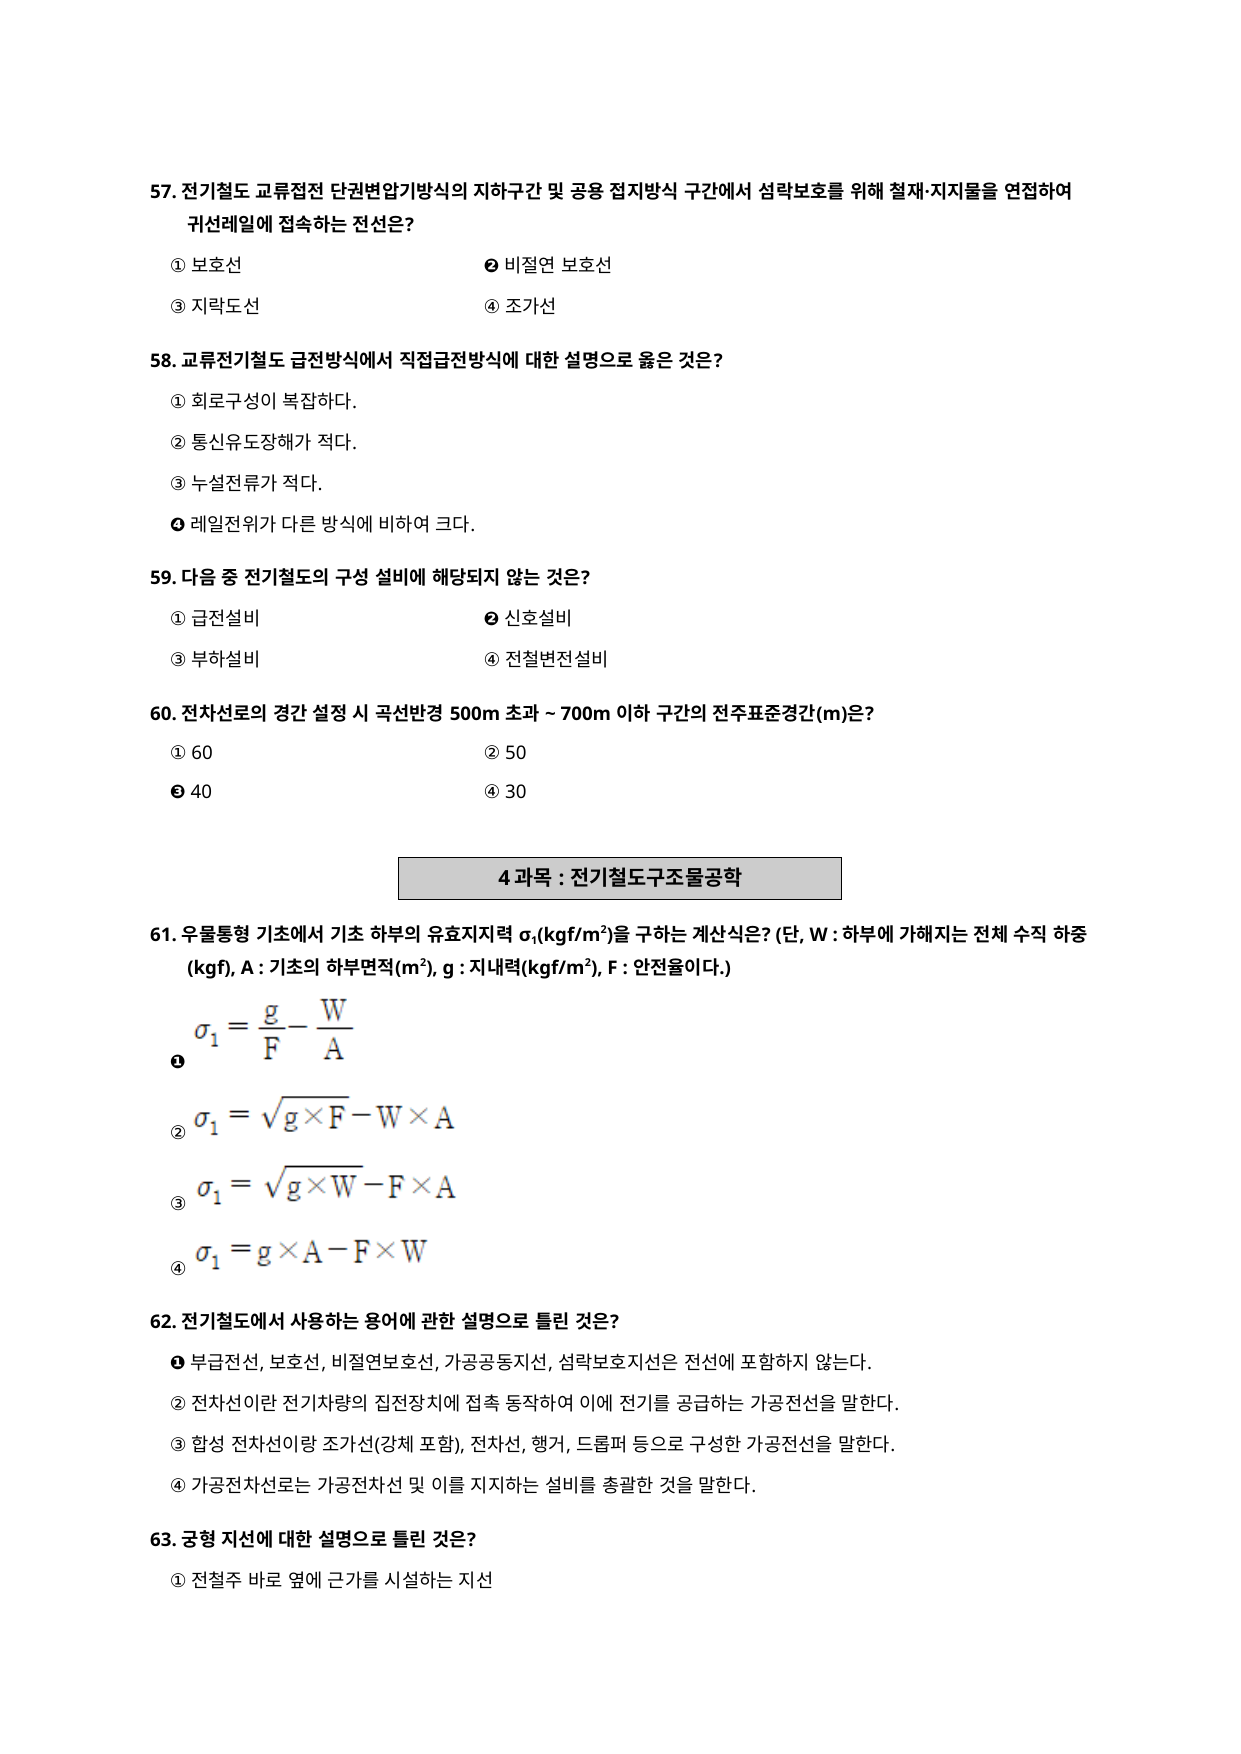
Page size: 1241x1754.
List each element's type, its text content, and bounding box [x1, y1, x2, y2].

text 58. 교류전기철도 급전방식에서 직접급전방식에 대한 설명으로 옳은 것은? [150, 346, 1090, 373]
text ① 보호선 ❷ 비절연 보호선 [150, 251, 1090, 278]
text ① 60 ② 50 [150, 739, 1090, 765]
text 62. 전기철도에서 사용하는 용어에 관한 설명으로 틀린 것은? [150, 1307, 1090, 1334]
text ❸ 40 ④ 30 [150, 779, 1090, 804]
text ③ 합성 전차선이랑 조가선(강체 포함), 전차선, 행거, 드롭퍼 등으로 구성한 가공전선을 말한다. [150, 1430, 1090, 1457]
text ① 급전설비 ❷ 신호설비 [150, 604, 1090, 631]
picture [191, 1158, 465, 1211]
text 60. 전차선로의 경간 설정 시 곡선반경 500m 초과 ~ 700m 이하 구간의 전주표준경간(m)은? [150, 698, 1090, 726]
text ③ 부하설비 ④ 전철변전설비 [150, 645, 1090, 672]
picture [185, 993, 358, 1069]
text 61. 우물통형 기초에서 기초 하부의 유효지지력 σ1(kgf/m2)을 구하는 계산식은? (단, W : 하부에 가해지는 전체 수직 하중(kgf), A : 기초의 하부면적(m2), g : 지내력(kgf/m2), F : 안전율이다.) [150, 920, 1090, 980]
text ① 회로구성이 복잡하다. [150, 386, 1090, 414]
picture [191, 1230, 429, 1276]
text ③ 지락도선 ④ 조가선 [150, 292, 1090, 319]
text 63. 궁형 지선에 대한 설명으로 틀린 것은? [150, 1524, 1090, 1551]
text ❹ 레일전위가 다른 방식에 비하여 크다. [150, 509, 1090, 536]
text ① 전철주 바로 옆에 근가를 시설하는 지선 [150, 1565, 1090, 1592]
text ③ 누설전류가 적다. [150, 468, 1090, 496]
text ④ [150, 1230, 1090, 1281]
picture [191, 1088, 459, 1140]
text ❶ 부급전선, 보호선, 비절연보호선, 가공공동지선, 섬락보호지선은 전선에 포함하지 않는다. [150, 1348, 1090, 1375]
text 57. 전기철도 교류접전 단권변압기방식의 지하구간 및 공용 접지방식 구간에서 섬락보호를 위해 철재·지지물을 연접하여 귀선레일에 접속하는 전선은? [150, 177, 1090, 237]
text ④ 가공전차선로는 가공전차선 및 이를 지지하는 설비를 총괄한 것을 말한다. [150, 1471, 1090, 1498]
text 59. 다음 중 전기철도의 구성 설비에 해당되지 않는 것은? [150, 563, 1090, 590]
text ❶ [150, 994, 1090, 1074]
text ② 전차선이란 전기차량의 집전장치에 접촉 동작하여 이에 전기를 공급하는 가공전선을 말한다. [150, 1389, 1090, 1416]
text ② 통신유도장해가 적다. [150, 427, 1090, 454]
table_header 4과목 : 전기철도구조물공학 [399, 858, 841, 899]
